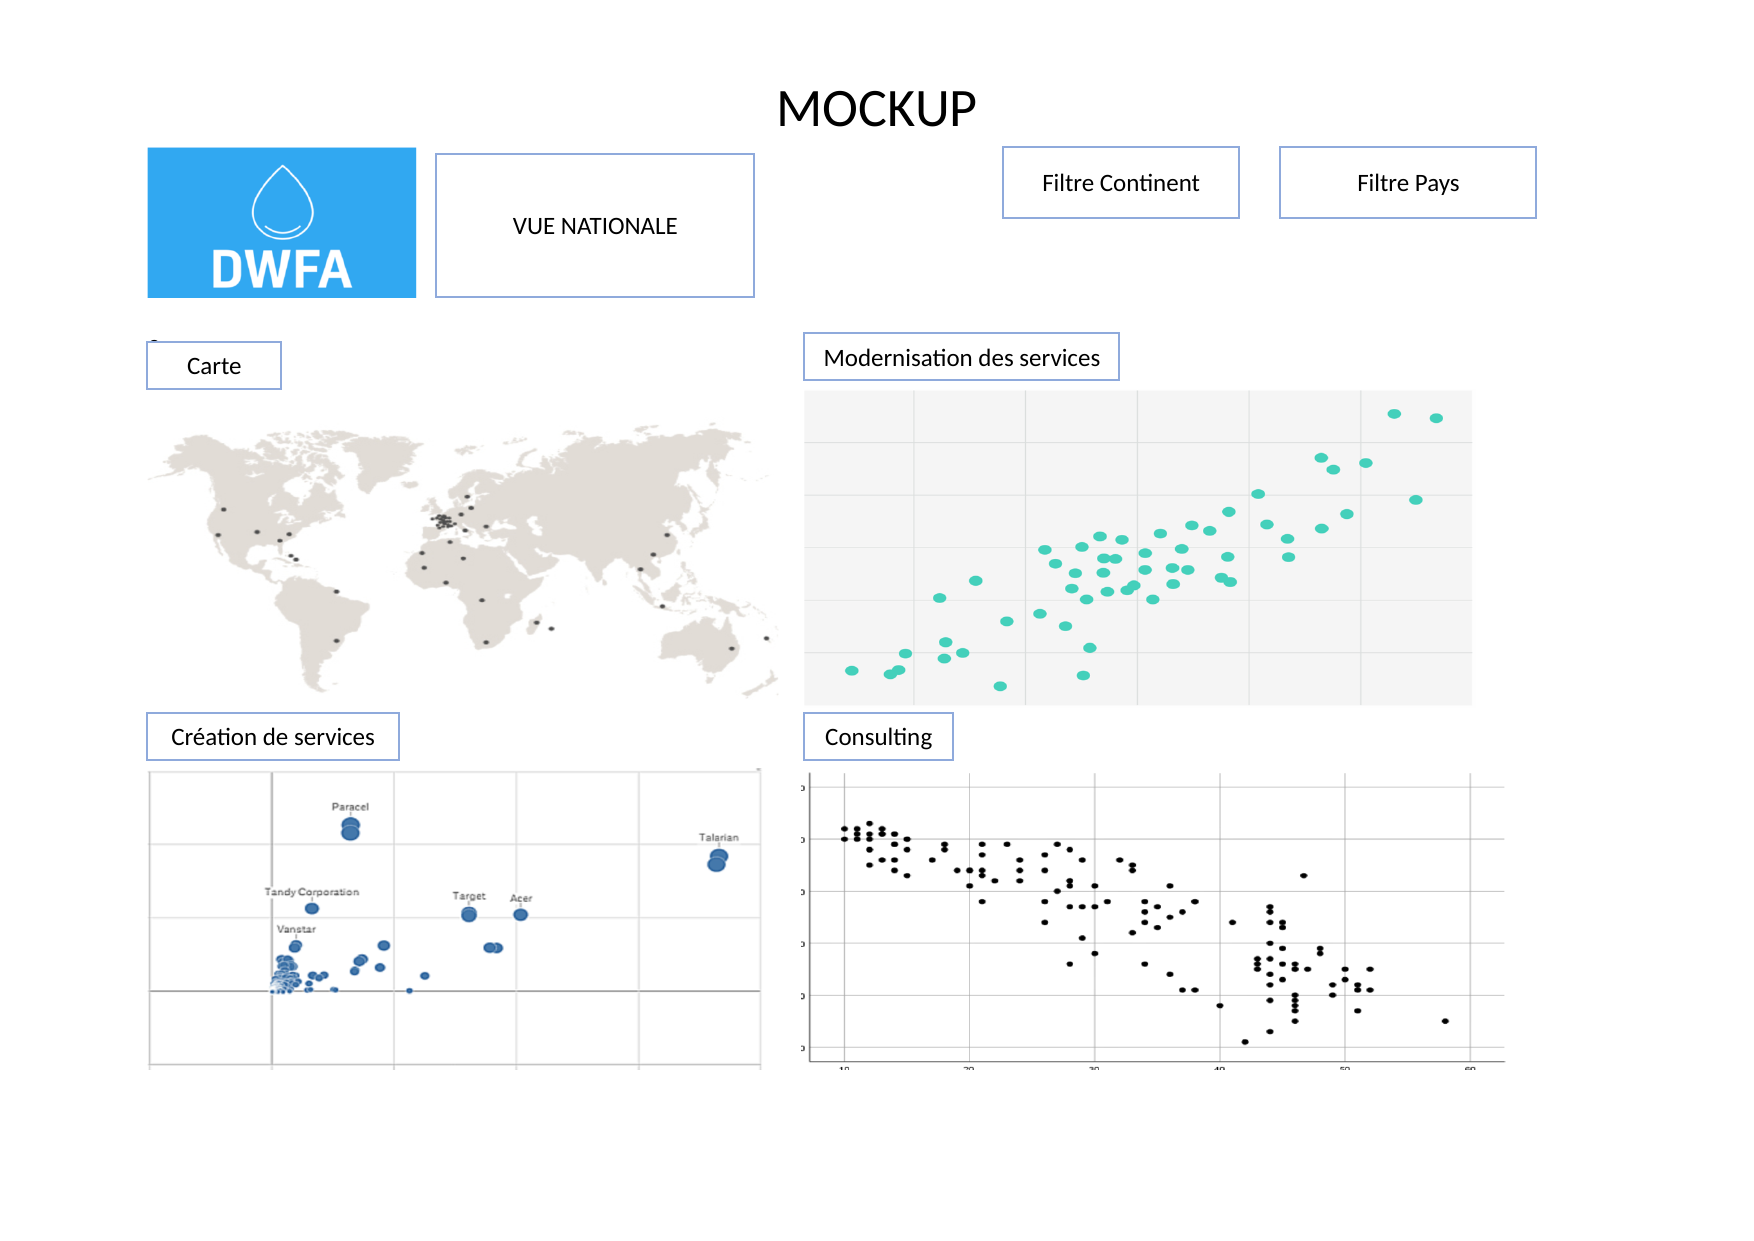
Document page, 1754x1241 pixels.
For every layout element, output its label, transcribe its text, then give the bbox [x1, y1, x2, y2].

picture [801, 768, 1521, 1070]
picture [147, 389, 1477, 708]
picture [147, 768, 773, 1070]
picture [147, 147, 417, 298]
text e [148, 328, 1606, 359]
